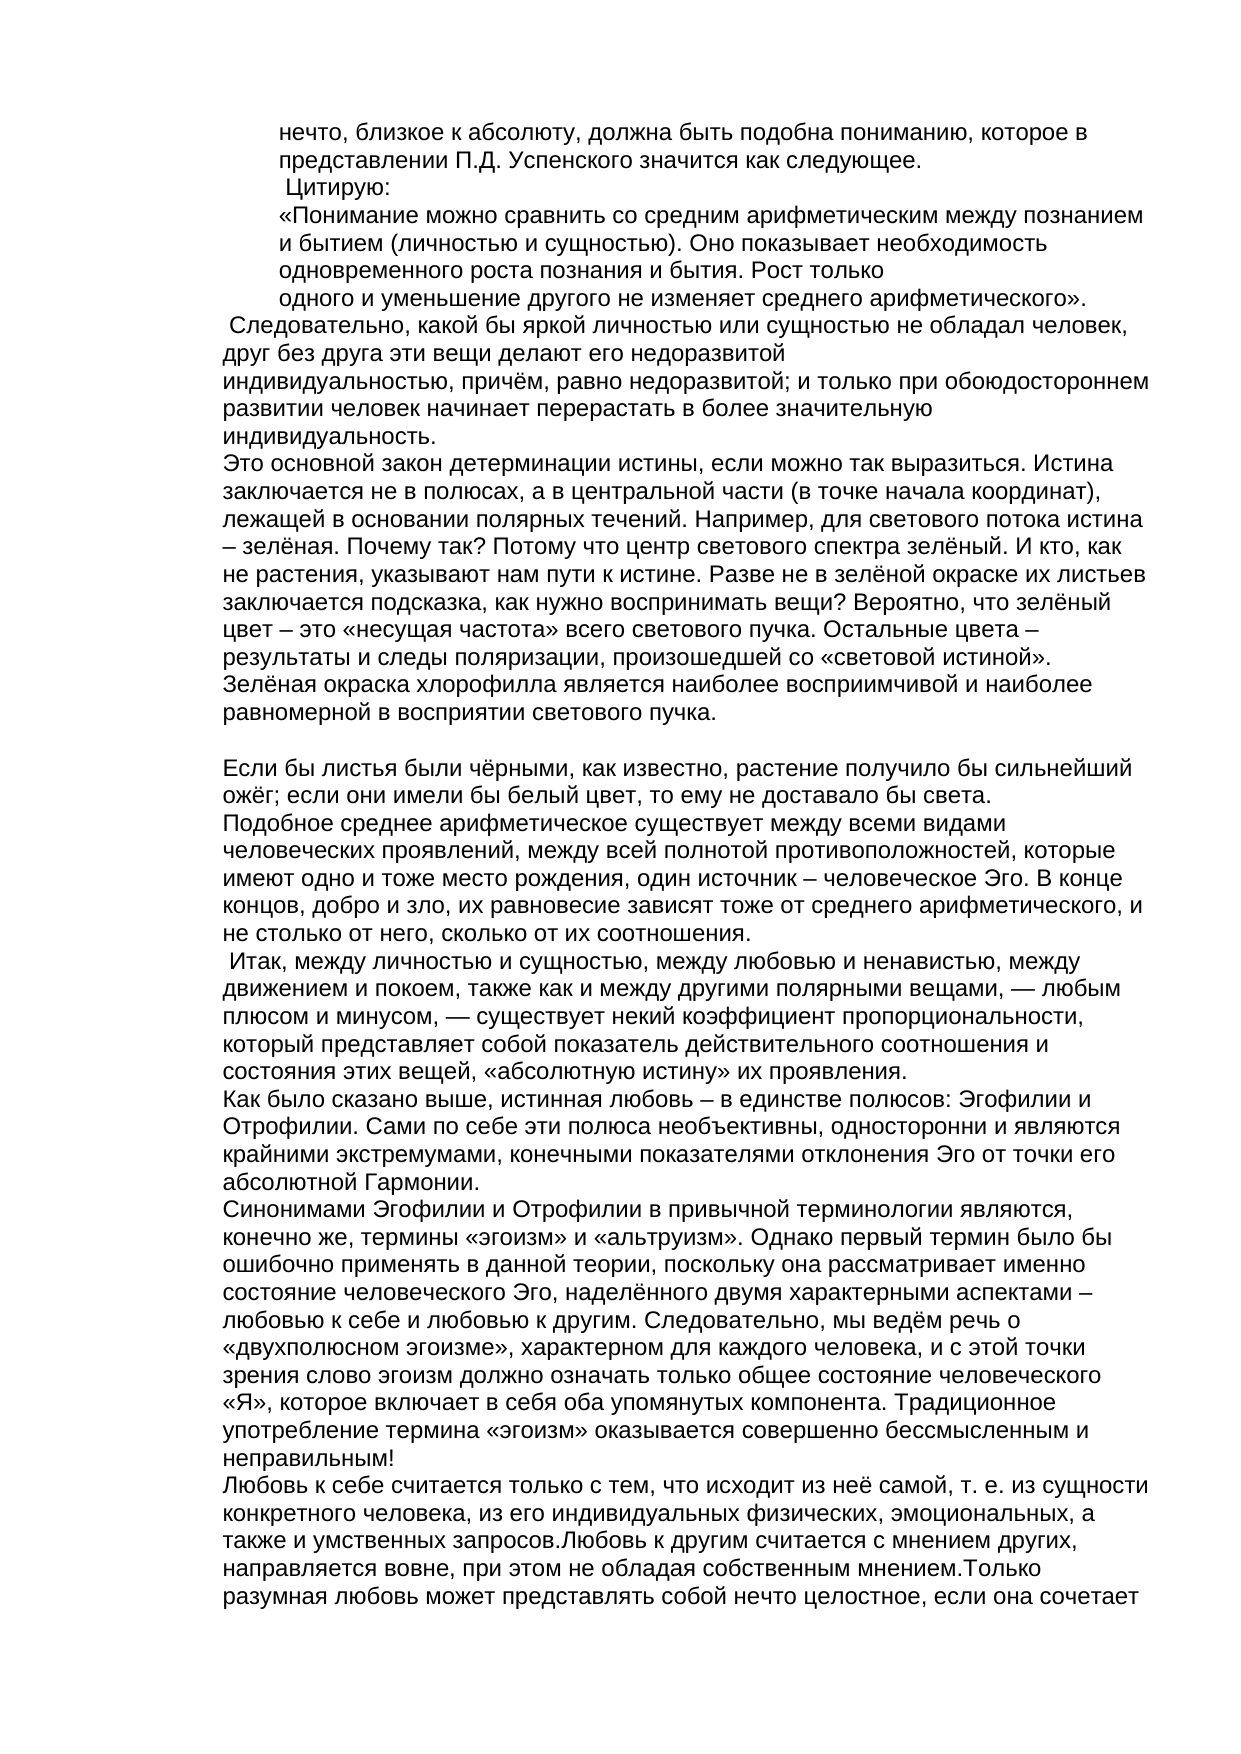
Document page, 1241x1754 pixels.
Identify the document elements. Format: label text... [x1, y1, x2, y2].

text Следовательно, какой бы яркой личностью или сущностью не обладал человек, друг без друга эти вещи делают его недоразвитой [222, 311, 1152, 367]
text Это основной закон детерминации истины, если можно так выразиться. Истина заключается не в полюсах, а в центральной части (в точке начала координат), лежащей в основании полярных течений. Например, для светового потока истина – зелёная. Почему так? Потому что центр светового спектра зелёный. И кто, как не растения, указывают нам пути к истине. Разве не в зелёной окраске их листьев заключается подсказка, как нужно воспринимать вещи? Вероятно, что зелёный цвет – это «несущая частота» всего светового пучка. Остальные цвета – результаты и следы поляризации, произошедшей со «световой истиной». Зелёная окраска хлорофилла является наиболее восприимчивой и наиболее равномерной в восприятии светового пучка. [222, 449, 1152, 725]
text Итак, между личностью и сущностью, между любовью и ненавистью, между движением и покоем, также как и между другими полярными вещами, — любым плюсом и минусом, — существует некий коэффициент пропорциональности, который представляет собой показатель действительного соотношения и состояния этих вещей, «абсолютную истину» их проявления. [222, 947, 1152, 1085]
text Цитирую: [278, 173, 1152, 201]
text Подобное среднее арифметическое существует между всеми видами человеческих проявлений, между всей полнотой противоположностей, которые имеют одно и тоже место рождения, один источник – человеческое Эго. В конце концов, добро и зло, их равновесие зависят тоже от среднего арифметического, и не столько от него, сколько от их соотношения. [222, 809, 1152, 947]
text «Понимание можно сравнить со средним арифметическим между познанием и бытием (личностью и сущностью). Оно показывает необходимость одновременного роста познания и бытия. Рост только [278, 201, 1152, 284]
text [278, 118, 1152, 173]
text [222, 1471, 1152, 1609]
text индивидуальностью, причём, равно недоразвитой; и только при обоюдостороннем развитии человек начинает перерастать в более значительную индивидуальность. [222, 367, 1152, 449]
text Синонимами Эгофилии и Отрофилии в привычной терминологии являются, конечно же, термины «эгоизм» и «альтруизм». Однако первый термин было бы ошибочно применять в данной теории, поскольку она рассматривает именно состояние человеческого Эго, наделённого двумя характерными аспектами – любовью к себе и любовью к другим. Следовательно, мы ведём речь о «двухполюсном эгоизме», характерном для каждого человека, и с этой точки зрения слово эгоизм должно означать только общее состояние человеческого «Я», которое включает в себя оба упомянутых компонента. Традиционное употребление термина «эгоизм» оказывается совершенно бессмысленным и неправильным! [222, 1195, 1152, 1471]
text одного и уменьшение другого не изменяет среднего арифметического». [278, 284, 1152, 311]
text Как было сказано выше, истинная любовь – в единстве полюсов: Эгофилии и Отрофилии. Сами по себе эти полюса необъективны, односторонни и являются крайними экстремумами, конечными показателями отклонения Эго от точки его абсолютной Гармонии. [222, 1085, 1152, 1195]
text Если бы листья были чёрными, как известно, растение получило бы сильнейший ожёг; если они имели бы белый цвет, то ему не доставало бы света. [222, 753, 1152, 809]
